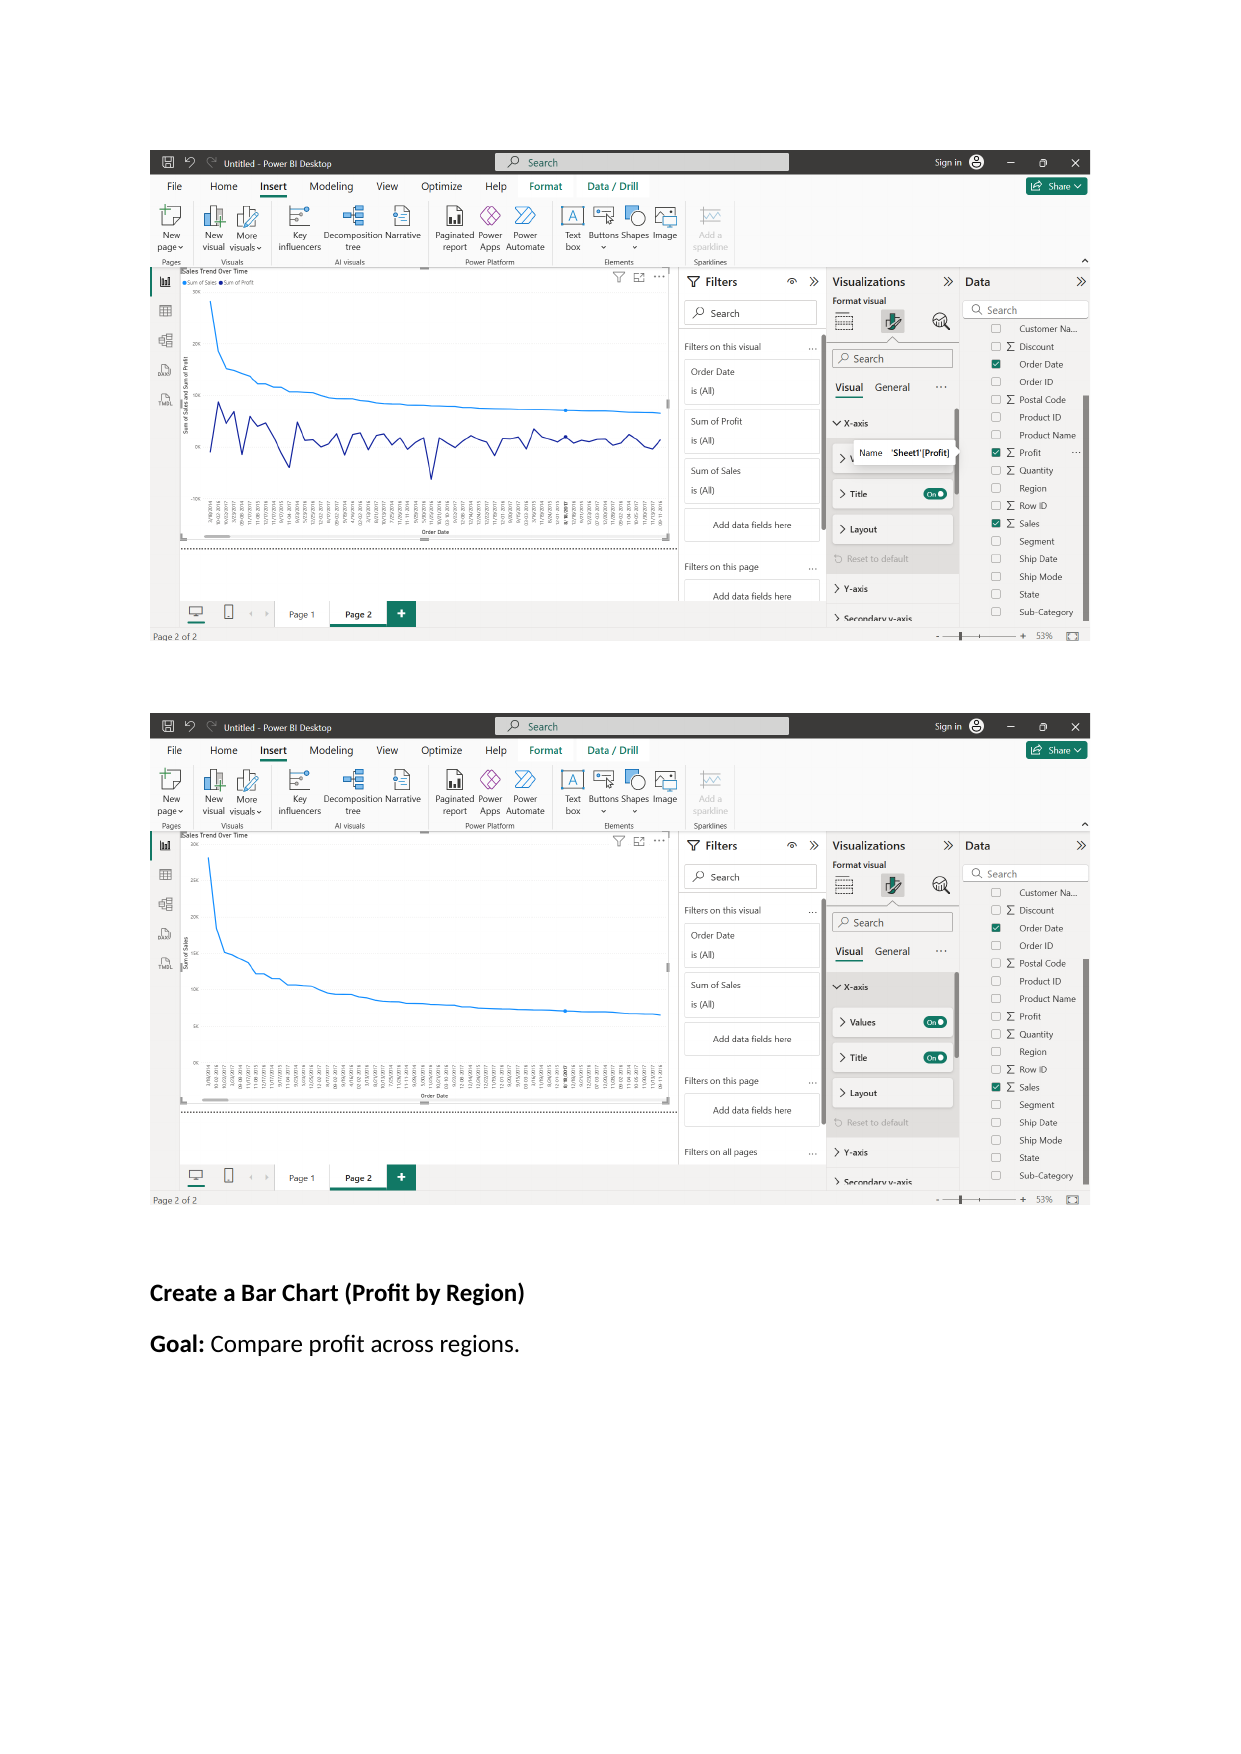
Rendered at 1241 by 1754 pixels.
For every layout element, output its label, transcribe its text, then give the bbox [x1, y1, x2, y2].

picture [150, 150, 1091, 641]
text Create a Bar Chart (Profit by Region) [150, 1277, 1090, 1307]
picture [150, 713, 1091, 1205]
text Goal: Compare profit across regions. [150, 1329, 1090, 1359]
